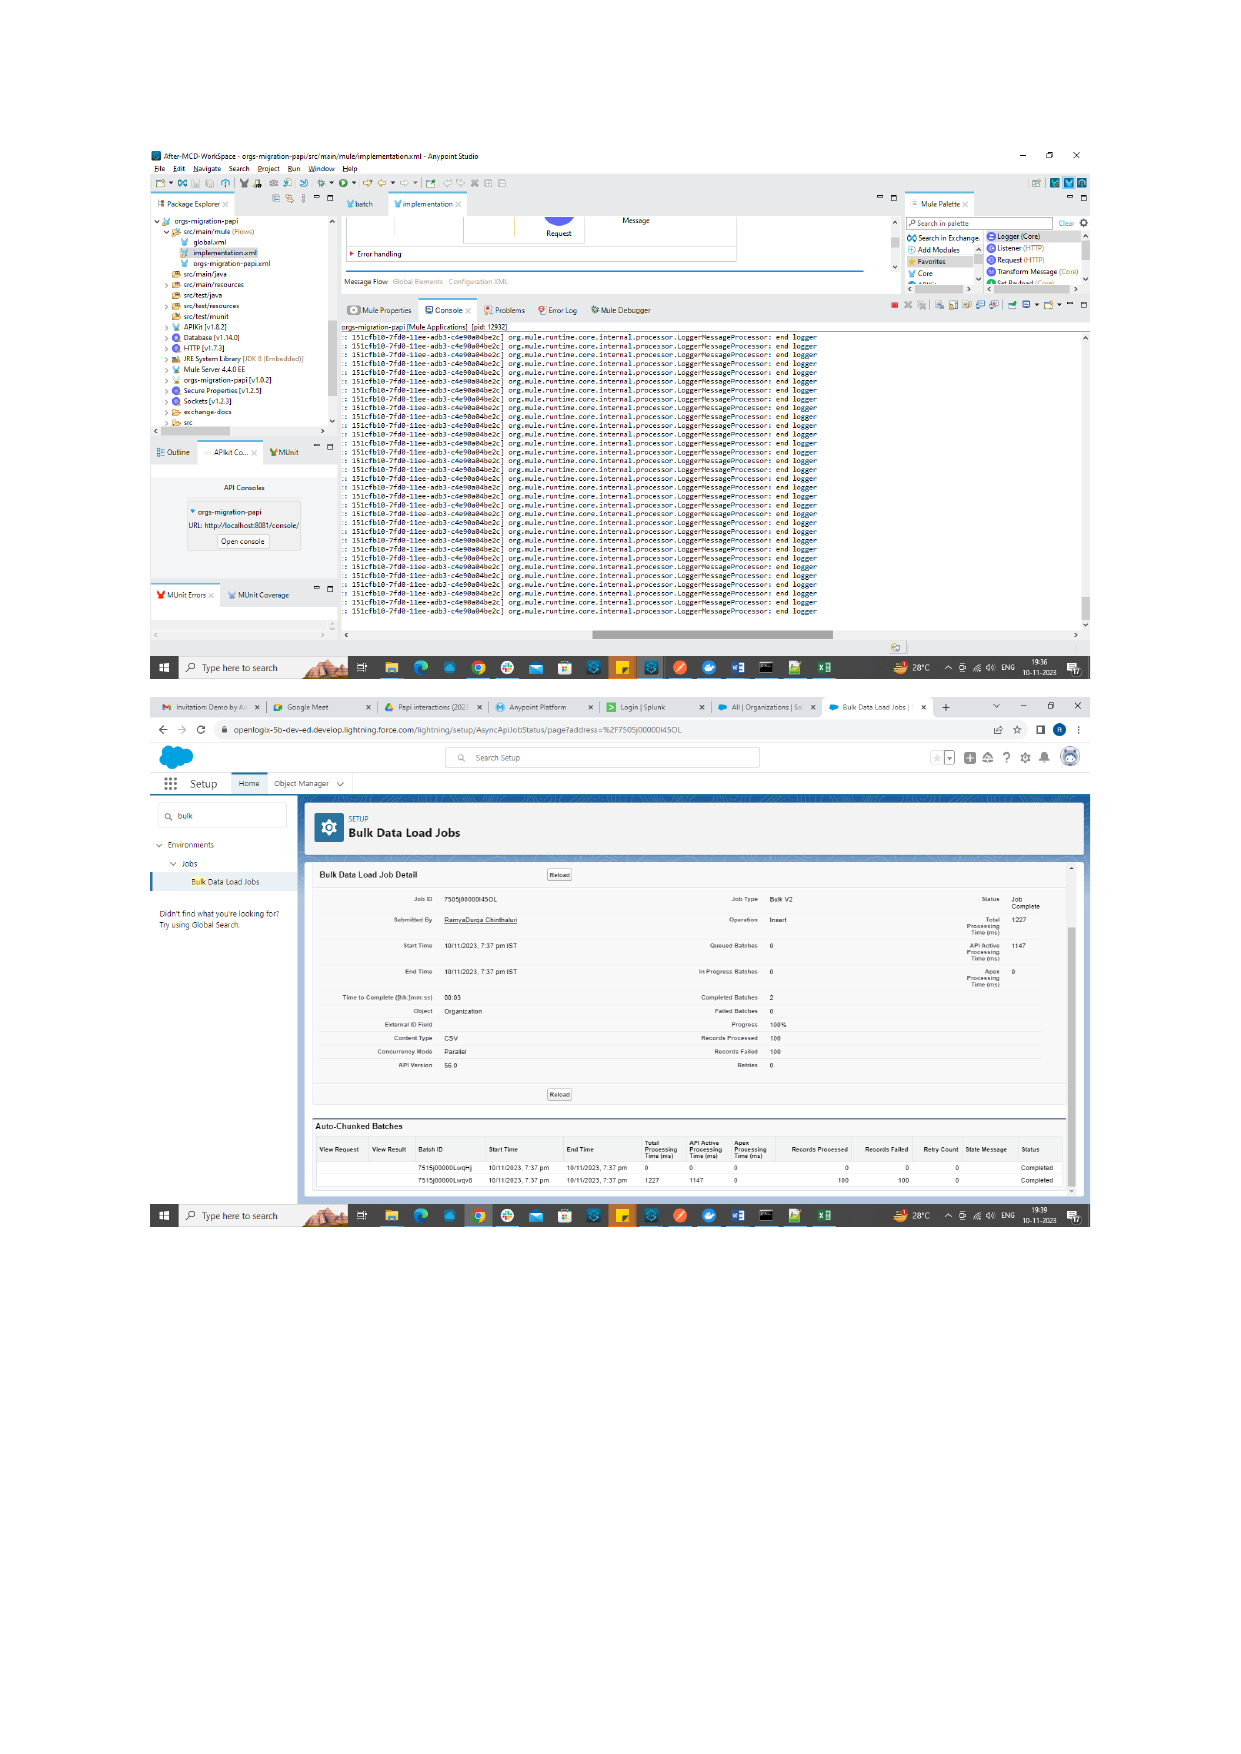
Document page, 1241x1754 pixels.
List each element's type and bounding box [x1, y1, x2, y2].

picture [150, 697, 1091, 1227]
picture [150, 150, 1091, 679]
